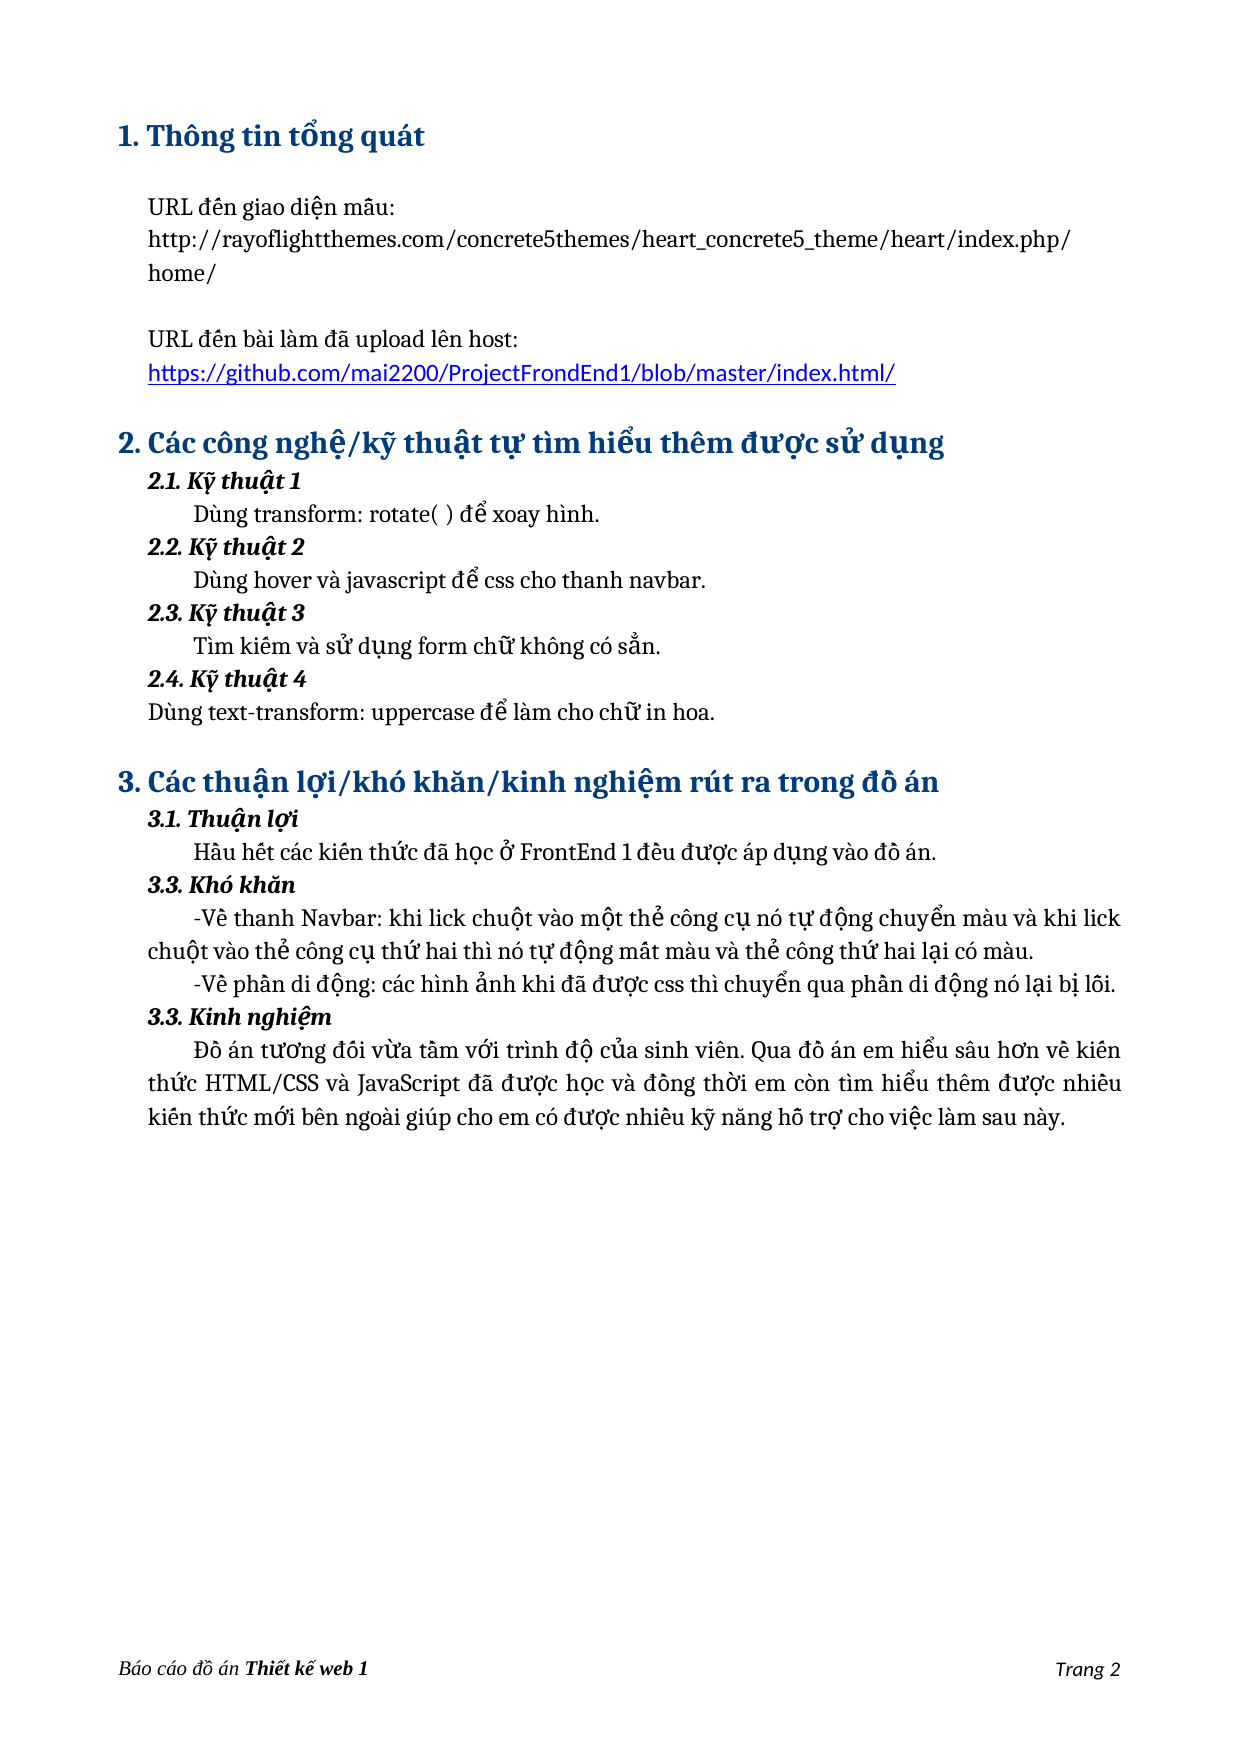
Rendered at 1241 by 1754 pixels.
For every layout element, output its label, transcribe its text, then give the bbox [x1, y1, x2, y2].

text http://rayoflightthemes.com/concrete5themes/heart_concrete5_theme/heart/index.php/home/ [148, 225, 1122, 287]
text Dùng text-transform: uppercase để làm cho chữ in hoa. [148, 698, 1122, 727]
text Hầu hết các kiến thức đã học ở FrontEnd 1 đều được áp dụng vào đồ án. [148, 838, 1122, 867]
text 2.4. Kỹ thuật 4 [148, 665, 1122, 694]
text Dùng hover và javascript để css cho thanh navbar. [148, 566, 1122, 594]
text Đồ án tương đối vừa tầm với trình độ của sinh viên. Qua đồ án em hiểu sâu hơn về kiến thức HTML/CSS và JavaScript đã được học và đồng thời em còn tìm hiểu thêm được nhiều kiến thức mới bên ngoài giúp cho em có được nhiều kỹ năng hỗ trợ cho việc làm sau này. [148, 1036, 1122, 1131]
text 2.3. Kỹ thuật 3 [148, 599, 1122, 628]
text 2.1. Kỹ thuật 1 [148, 467, 1122, 496]
text Dùng transform: rotate( ) để xoay hình. [148, 500, 1122, 528]
text https://github.com/mai2200/ProjectFrondEnd1/blob/master/index.html/ [148, 357, 1122, 388]
text 2.2. Kỹ thuật 2 [148, 533, 1122, 562]
text 1. Thông tin tổng quát [118, 118, 1122, 154]
text URL đến bài làm đã upload lên host: [148, 324, 1122, 353]
text 2. Các công nghệ/kỹ thuật tự tìm hiểu thêm được sử dụng [118, 426, 1122, 461]
text 3.3. Khó khăn [148, 871, 1122, 900]
text URL đến giao diện mẫu: [148, 192, 1122, 221]
text 3.3. Kinh nghiệm [148, 1003, 1122, 1032]
text 3.1. Thuận lợi [148, 805, 1122, 834]
text 3. Các thuận lợi/khó khăn/kinh nghiệm rút ra trong đồ án [118, 764, 1122, 800]
text -Về thanh Navbar: khi lick chuột vào một thẻ công cụ nó tự động chuyển màu và khi lick chuột vào thẻ công cụ thứ hai thì nó tự động mất màu và thẻ công thứ hai lại có màu. [148, 904, 1122, 966]
text -Về phần di động: các hình ảnh khi đã được css thì chuyển qua phần di động nó lại bị lỗi. [148, 970, 1122, 999]
text Tìm kiếm và sử dụng form chữ không có sẳn. [148, 632, 1122, 661]
